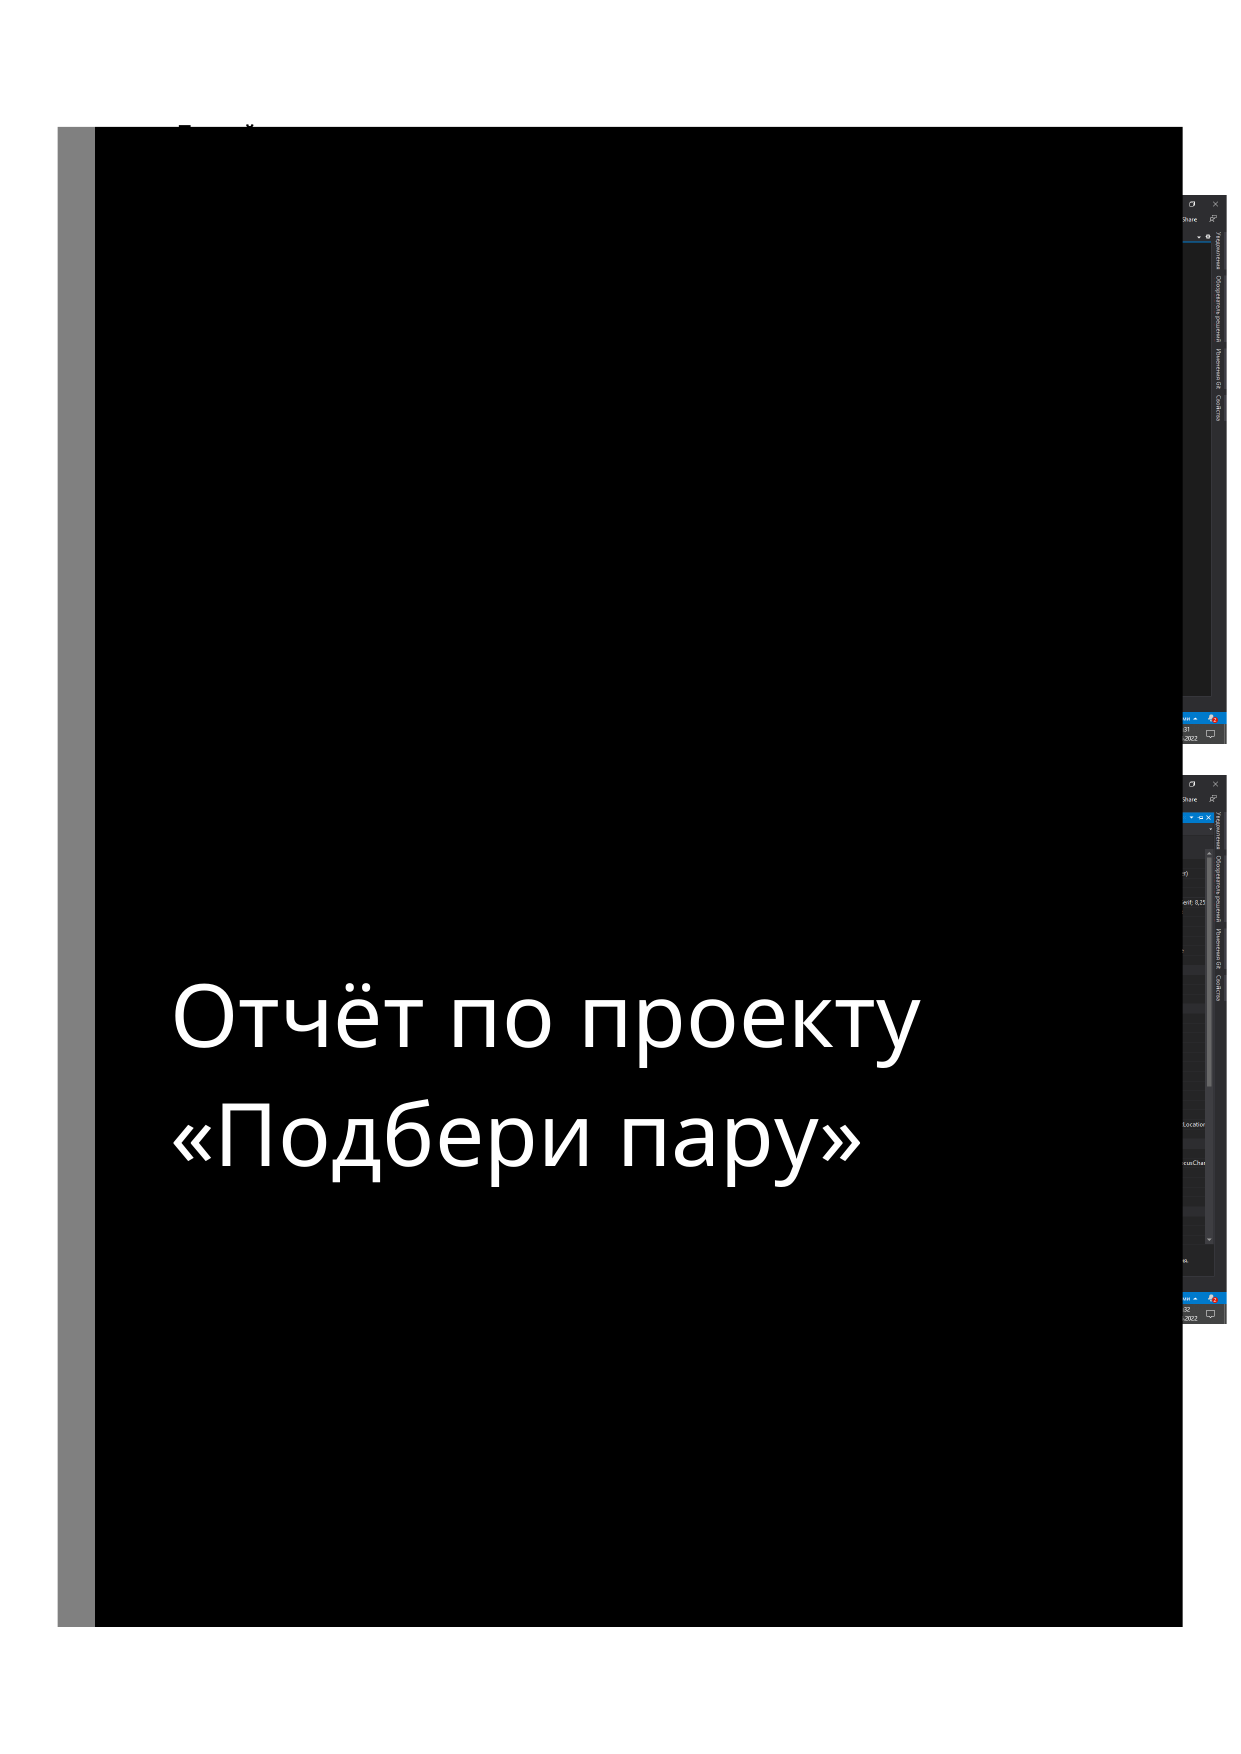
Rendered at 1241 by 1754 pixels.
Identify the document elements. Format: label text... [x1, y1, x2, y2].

picture [1183, 195, 1227, 744]
picture [1183, 775, 1227, 1324]
